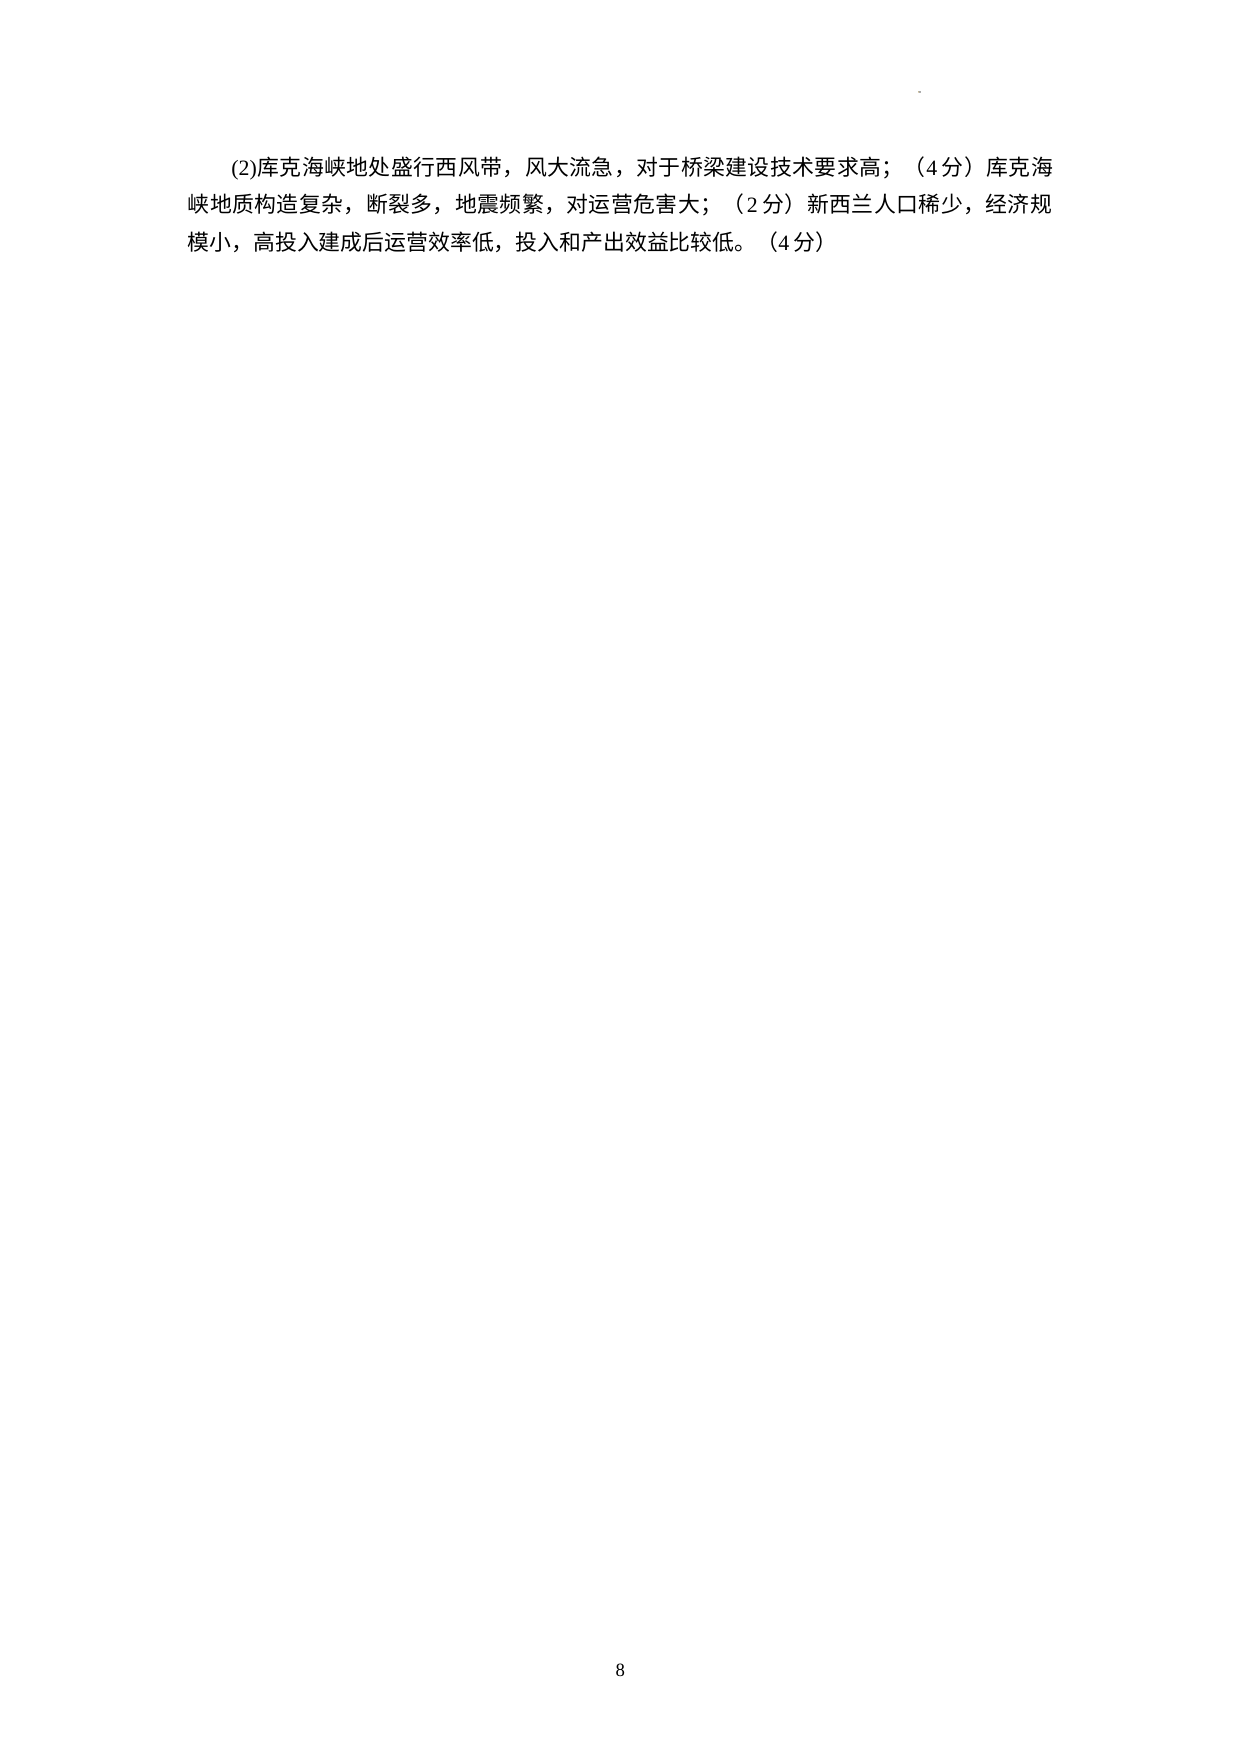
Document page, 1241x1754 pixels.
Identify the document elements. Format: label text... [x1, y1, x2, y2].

list (2)库克海峡地处盛行西风带，风大流急，对于桥梁建设技术要求高；（4分）库克海峡地质构造复杂，断裂多，地震频繁，对运营危害大；（2分）新西兰人口稀少，经济规模小，高投入建成后运营效率低，投入和产出效益比较低。（4分） [187, 150, 1053, 256]
